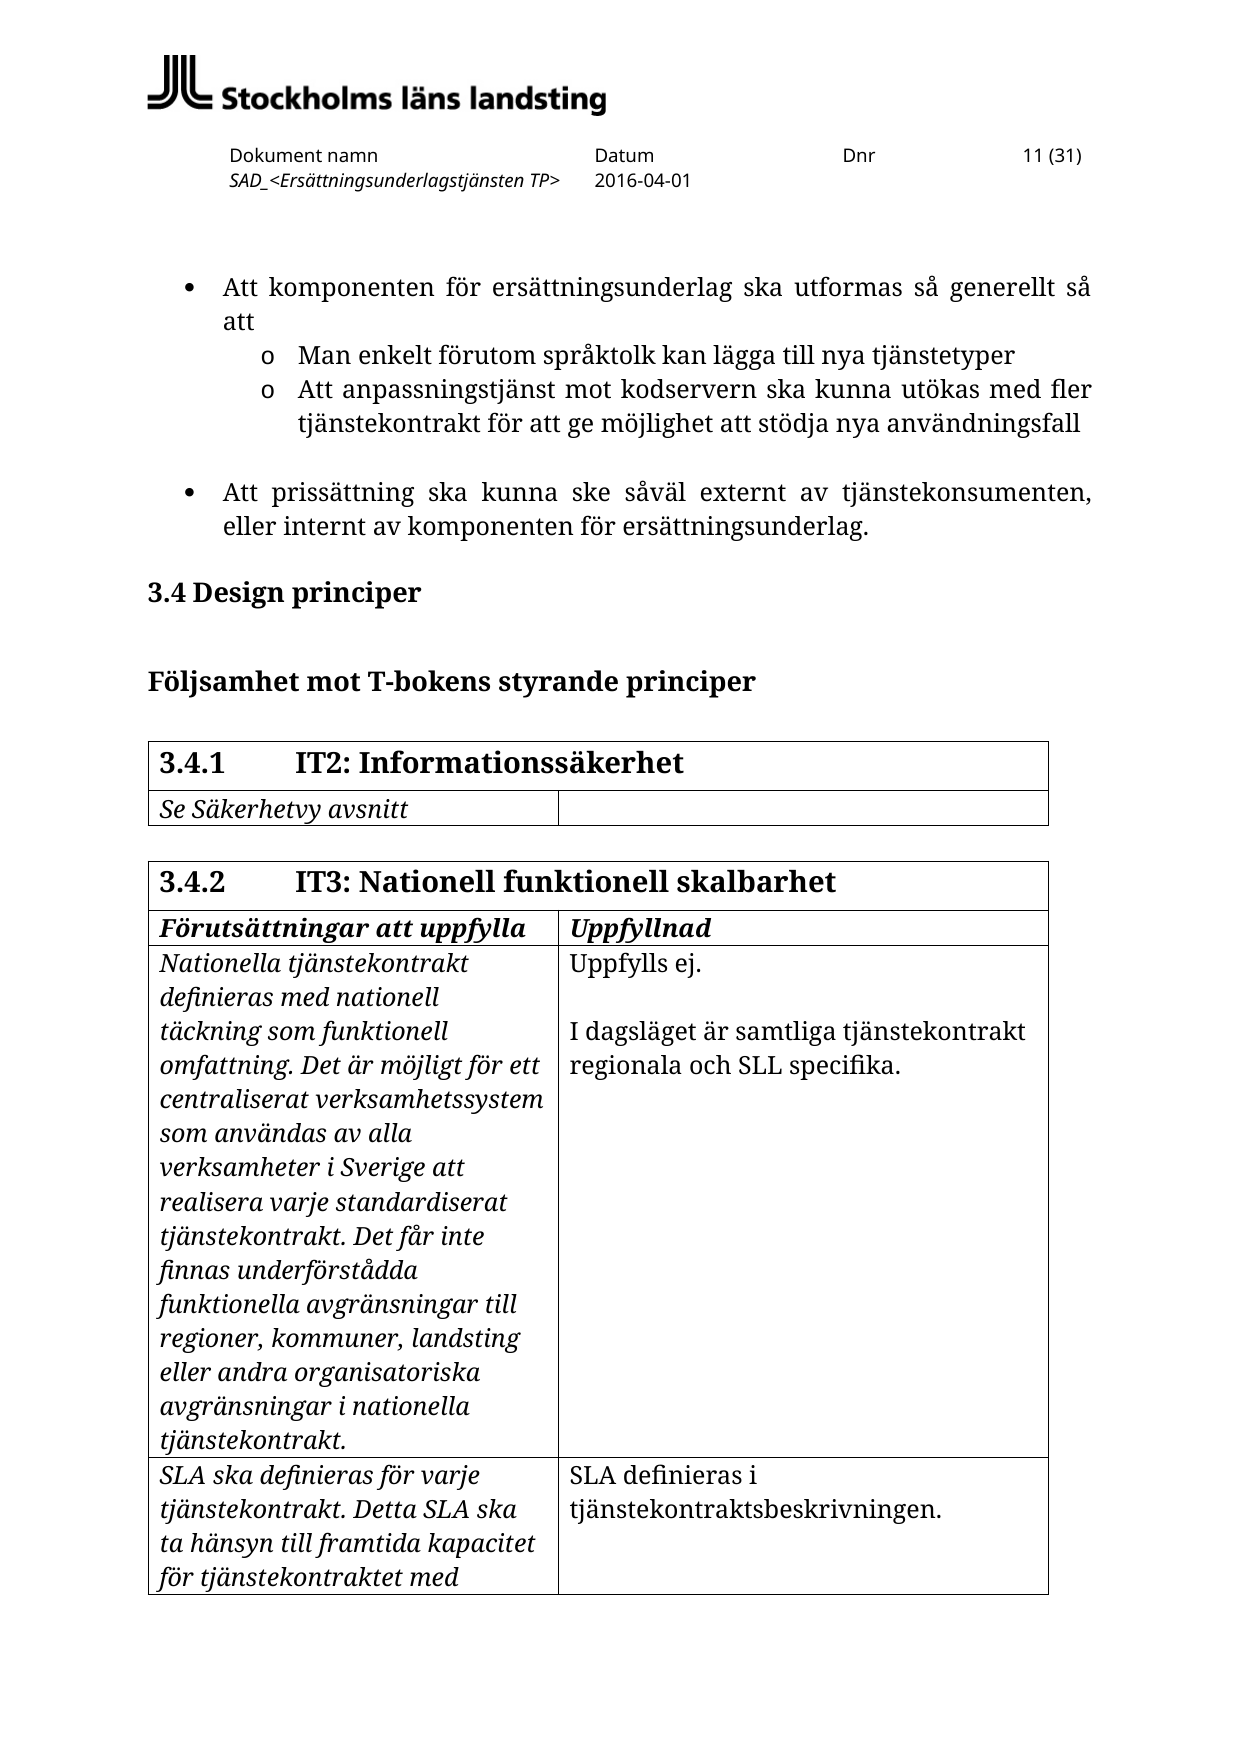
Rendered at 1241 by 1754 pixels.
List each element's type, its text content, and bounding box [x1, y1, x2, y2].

table_cell Uppfyllnad [559, 911, 1048, 945]
list Att komponenten för ersättningsunderlag ska utformas så generellt så att [185, 269, 1093, 338]
table_header IT2: Informationssäkerhet [149, 742, 1048, 790]
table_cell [149, 1458, 558, 1594]
list Att anpassningstjänst mot kodservern ska kunna utökas med fler tjänstekontrakt för att ge möjlighet att stödja nya användningsfall [260, 372, 1093, 440]
picture [147, 55, 606, 116]
table_cell Se Säkerhetvy avsnitt [149, 791, 558, 825]
table_cell Nationella tjänstekontrakt definieras med nationell täckning som funktionell omfattning. Det är möjligt för ett centraliserat verksamhetssystem som användas av alla verksamheter i Sverige att realisera varje standardiserat tjänstekontrakt. Det får inte finnas underförstådda funktionella avgränsningar till regioner, kommuner, landsting eller andra organisatoriska avgränsningar i nationella tjänstekontrakt. [149, 946, 558, 1457]
table_header IT3: Nationell funktionell skalbarhet [149, 862, 1048, 909]
subtitle Design principer [148, 574, 1093, 611]
subtitle Följsamhet mot T-bokens styrande principer [148, 662, 1093, 699]
table_cell [559, 791, 1048, 825]
table_cell Förutsättningar att uppfylla [149, 911, 558, 945]
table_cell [559, 1458, 1048, 1594]
list Att prissättning ska kunna ske såväl externt av tjänstekonsumenten, eller internt av komponenten för ersättningsunderlag. [185, 474, 1093, 542]
table_cell Uppfylls ej. I dagsläget är samtliga tjänstekontrakt regionala och SLL specifika. [559, 946, 1048, 1457]
list Man enkelt förutom språktolk kan lägga till nya tjänstetyper [260, 338, 1093, 372]
